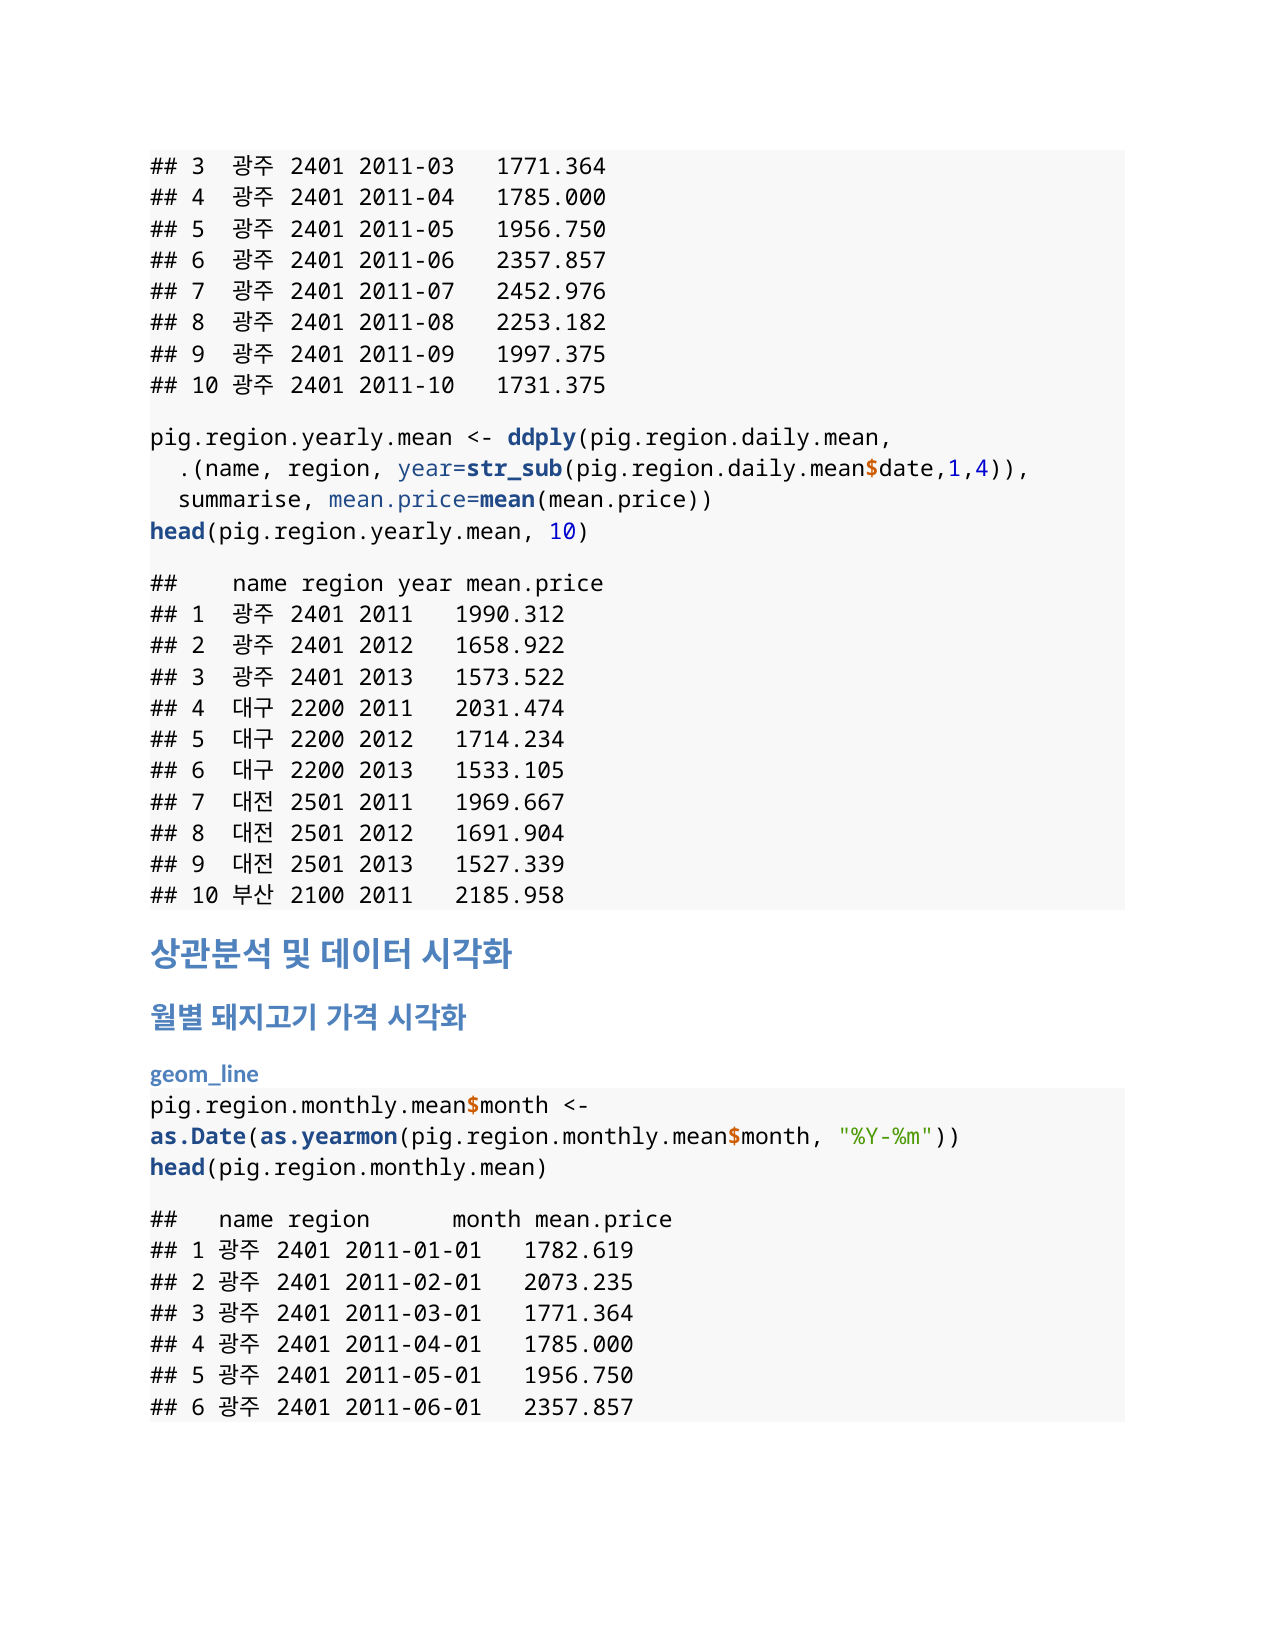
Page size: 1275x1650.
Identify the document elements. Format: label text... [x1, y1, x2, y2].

text ## name region month mean.price ## 1 광주 2401 2011-01-01 1782.619 ## 2 광주 2401 2011-02-01 2073.235 ## 3 광주 2401 2011-03-01 1771.364 ## 4 광주 2401 2011-04-01 1785.000 ## 5 광주 2401 2011-05-01 1956.750 ## 6 광주 2401 2011-06-01 2357.857 [150, 1203, 1125, 1422]
subtitle geom_line [150, 1058, 1125, 1088]
text ## name region year mean.price ## 1 광주 2401 2011 1990.312 ## 2 광주 2401 2012 1658.922 ## 3 광주 2401 2013 1573.522 ## 4 대구 2200 2011 2031.474 ## 5 대구 2200 2012 1714.234 ## 6 대구 2200 2013 1533.105 ## 7 대전 2501 2011 1969.667 ## 8 대전 2501 2012 1691.904 ## 9 대전 2501 2013 1527.339 ## 10 부산 2100 2011 2185.958 [150, 567, 1125, 910]
text pig.region.yearly.mean <- ddply(pig.region.daily.mean, .(name, region, year=str_sub(pig.region.daily.mean$date,1,4)), summarise, mean.price=mean(mean.price)) head(pig.region.yearly.mean, 10) [150, 421, 1125, 546]
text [150, 150, 1125, 400]
subtitle 월별 돼지고기 가격 시각화 [150, 997, 1125, 1037]
text pig.region.monthly.mean$month <- as.Date(as.yearmon(pig.region.monthly.mean$month, "%Y-%m")) head(pig.region.monthly.mean) [150, 1088, 1125, 1182]
subtitle 상관분석 및 데이터 시각화 [150, 931, 1125, 977]
